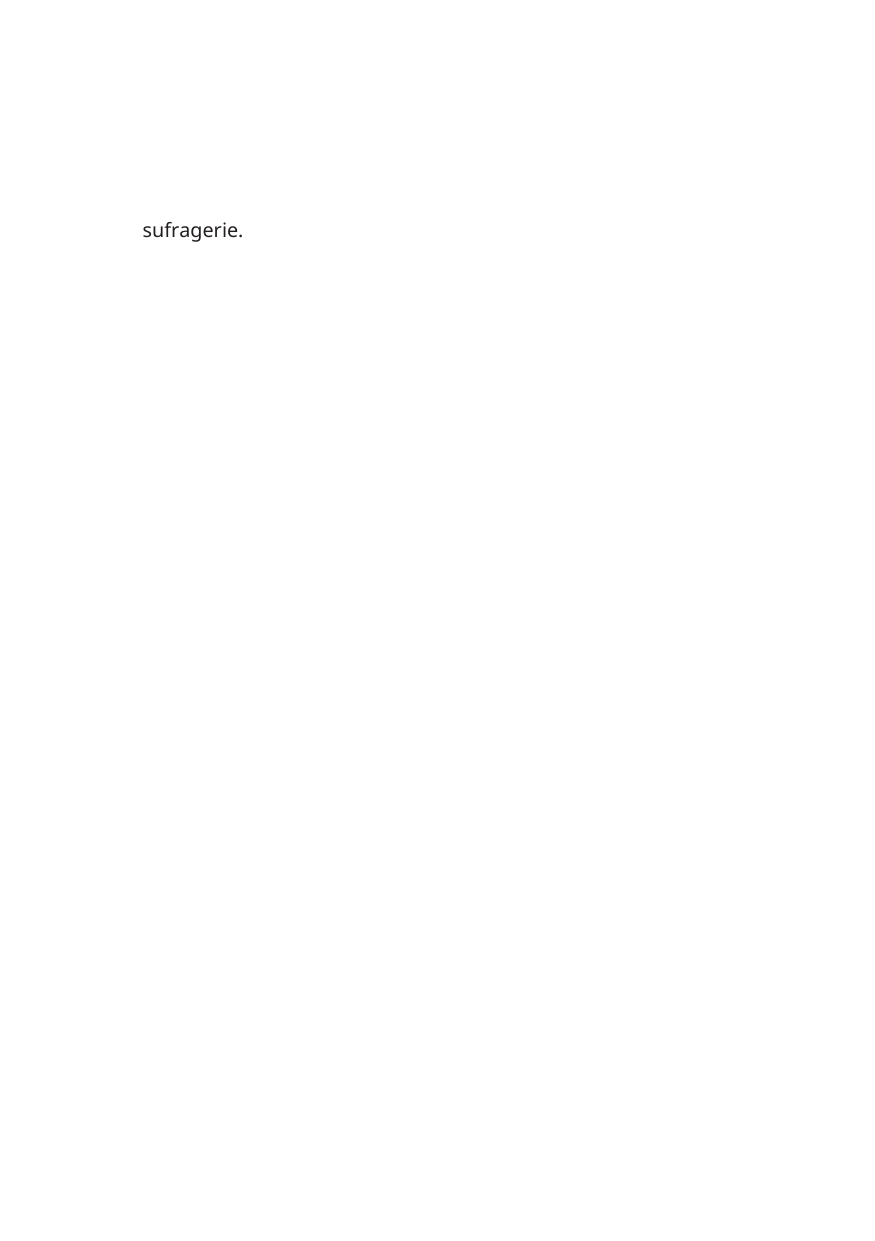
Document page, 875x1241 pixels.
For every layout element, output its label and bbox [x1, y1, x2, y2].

text [142, 213, 733, 243]
